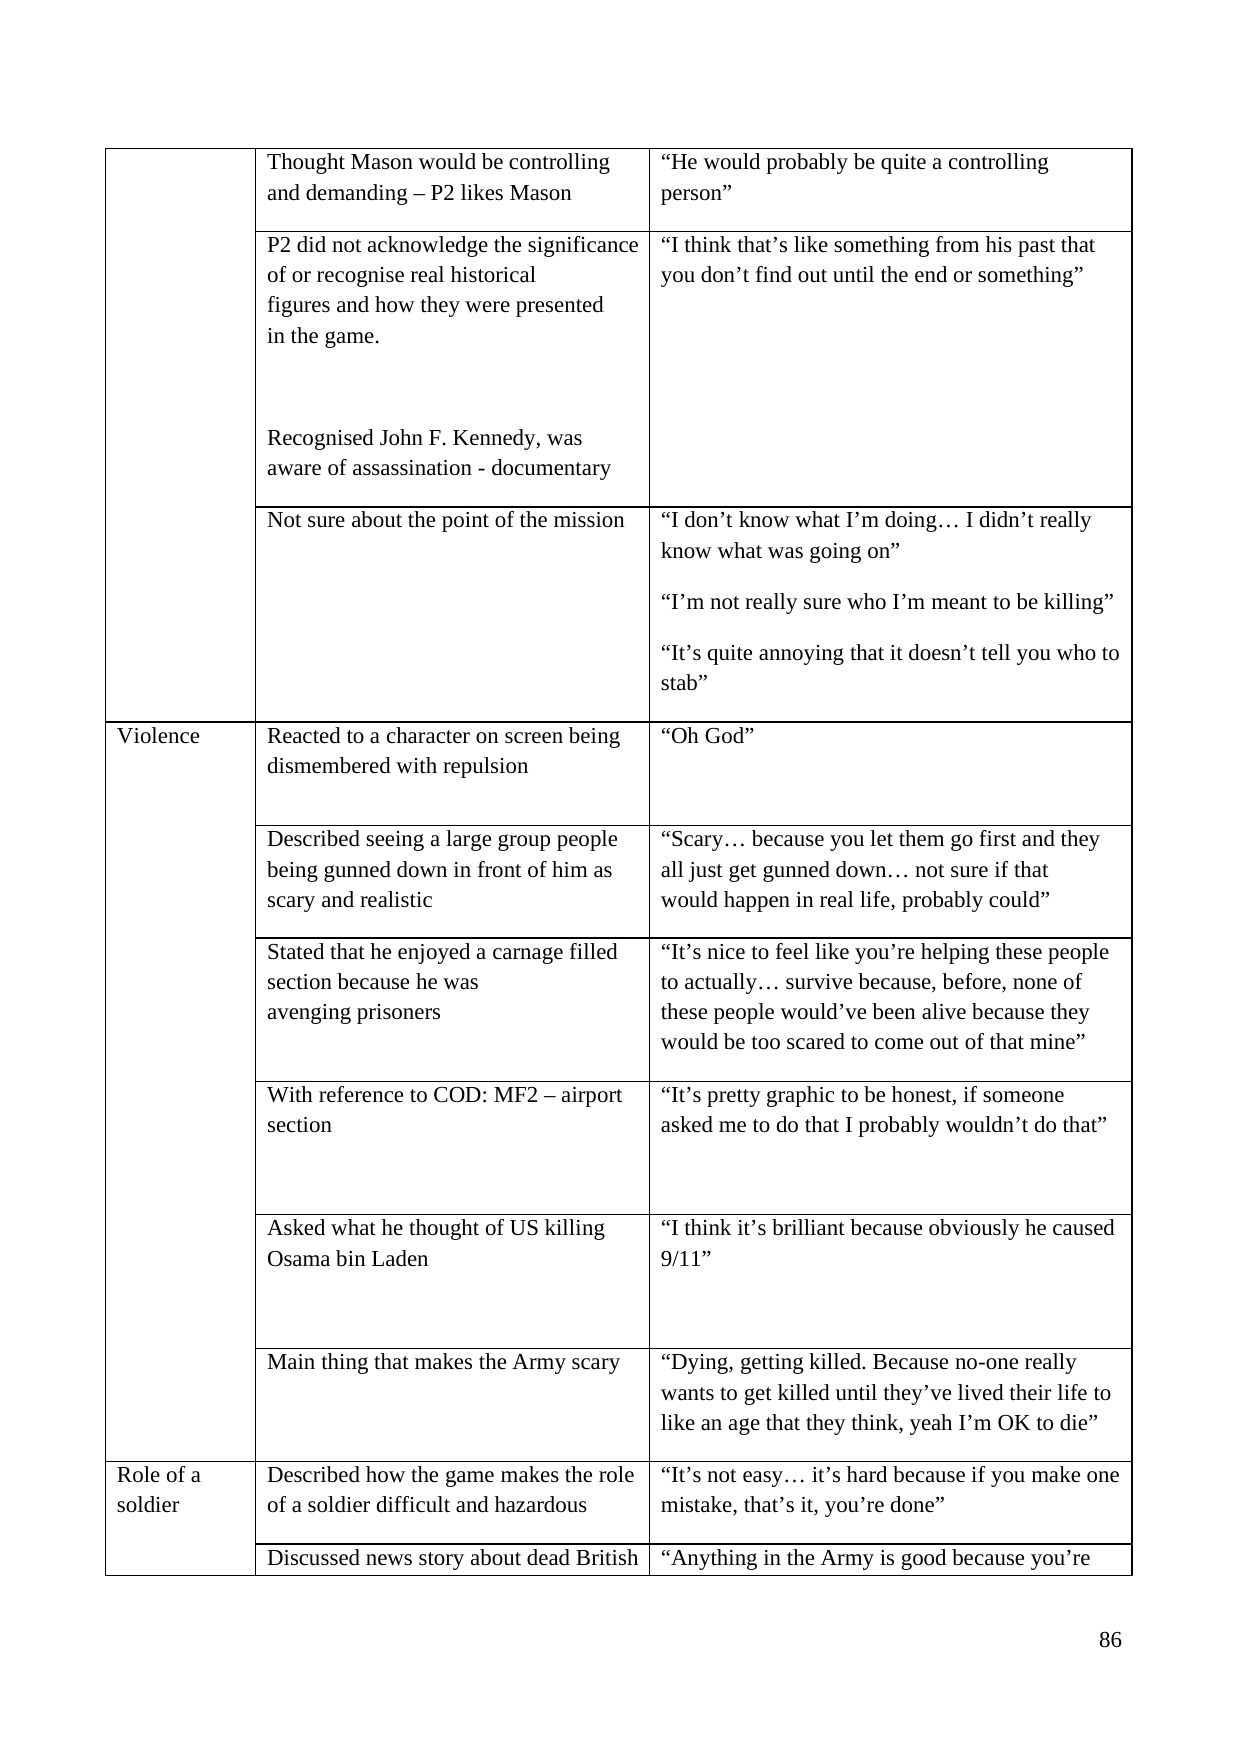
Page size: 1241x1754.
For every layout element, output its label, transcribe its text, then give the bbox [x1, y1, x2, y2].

table_cell Asked what he thought of US killing Osama bin Laden [256, 1215, 649, 1348]
table_header “He would probably be quite a controlling person” [650, 149, 1131, 231]
table_cell Main thing that makes the Army scary [256, 1349, 649, 1461]
table_cell Stated that he enjoyed a carnage filled section because he was avenging prisoners [256, 939, 649, 1081]
table_cell “I think that’s like something from his past that you don’t find out until the end or something” [650, 232, 1131, 506]
table_cell “Oh God” [650, 723, 1131, 824]
table_cell Violence [106, 723, 255, 1461]
table_cell “Anything in the Army is good because you’re [650, 1545, 1131, 1574]
table_cell Discussed news story about dead British [256, 1545, 649, 1574]
table_cell Described seeing a large group people being gunned down in front of him as scary and realistic [256, 826, 649, 937]
table_cell Role of a soldier [106, 1462, 255, 1574]
table_cell “It’s nice to feel like you’re helping these people to actually… survive because, before, none of these people would’ve been alive because they would be too scared to come out of that mine” [650, 939, 1131, 1081]
table_cell Reacted to a character on screen being dismembered with repulsion [256, 723, 649, 824]
table_cell “Dying, getting killed. Because no-one really wants to get killed until they’ve lived their life to like an age that they think, yeah I’m OK to die” [650, 1349, 1131, 1461]
table_cell “It’s pretty graphic to be honest, if someone asked me to do that I probably wouldn’t do that” [650, 1082, 1131, 1214]
table_cell Not sure about the point of the mission [256, 508, 649, 721]
table_cell “Scary… because you let them go first and they all just get gunned down… not sure if that would happen in real life, probably could” [650, 826, 1131, 937]
table_header Thought Mason would be controlling and demanding – P2 likes Mason [256, 149, 649, 231]
table_cell P2 did not acknowledge the significance of or recognise real historical figures and how they were presented in the game. Recognised John F. Kennedy, was aware of assassination - documentary [256, 232, 649, 506]
table_cell “I think it’s brilliant because obviously he caused 9/11” [650, 1215, 1131, 1348]
table_cell “It’s not easy… it’s hard because if you make one mistake, that’s it, you’re done” [650, 1462, 1131, 1543]
table_cell “I don’t know what I’m doing… I didn’t really know what was going on” “I’m not really sure who I’m meant to be killing” “It’s quite annoying that it doesn’t tell you who to stab” [650, 508, 1131, 721]
table_cell Described how the game makes the role of a soldier difficult and hazardous [256, 1462, 649, 1543]
table_cell With reference to COD: MF2 – airport section [256, 1082, 649, 1214]
table_header [106, 149, 255, 721]
